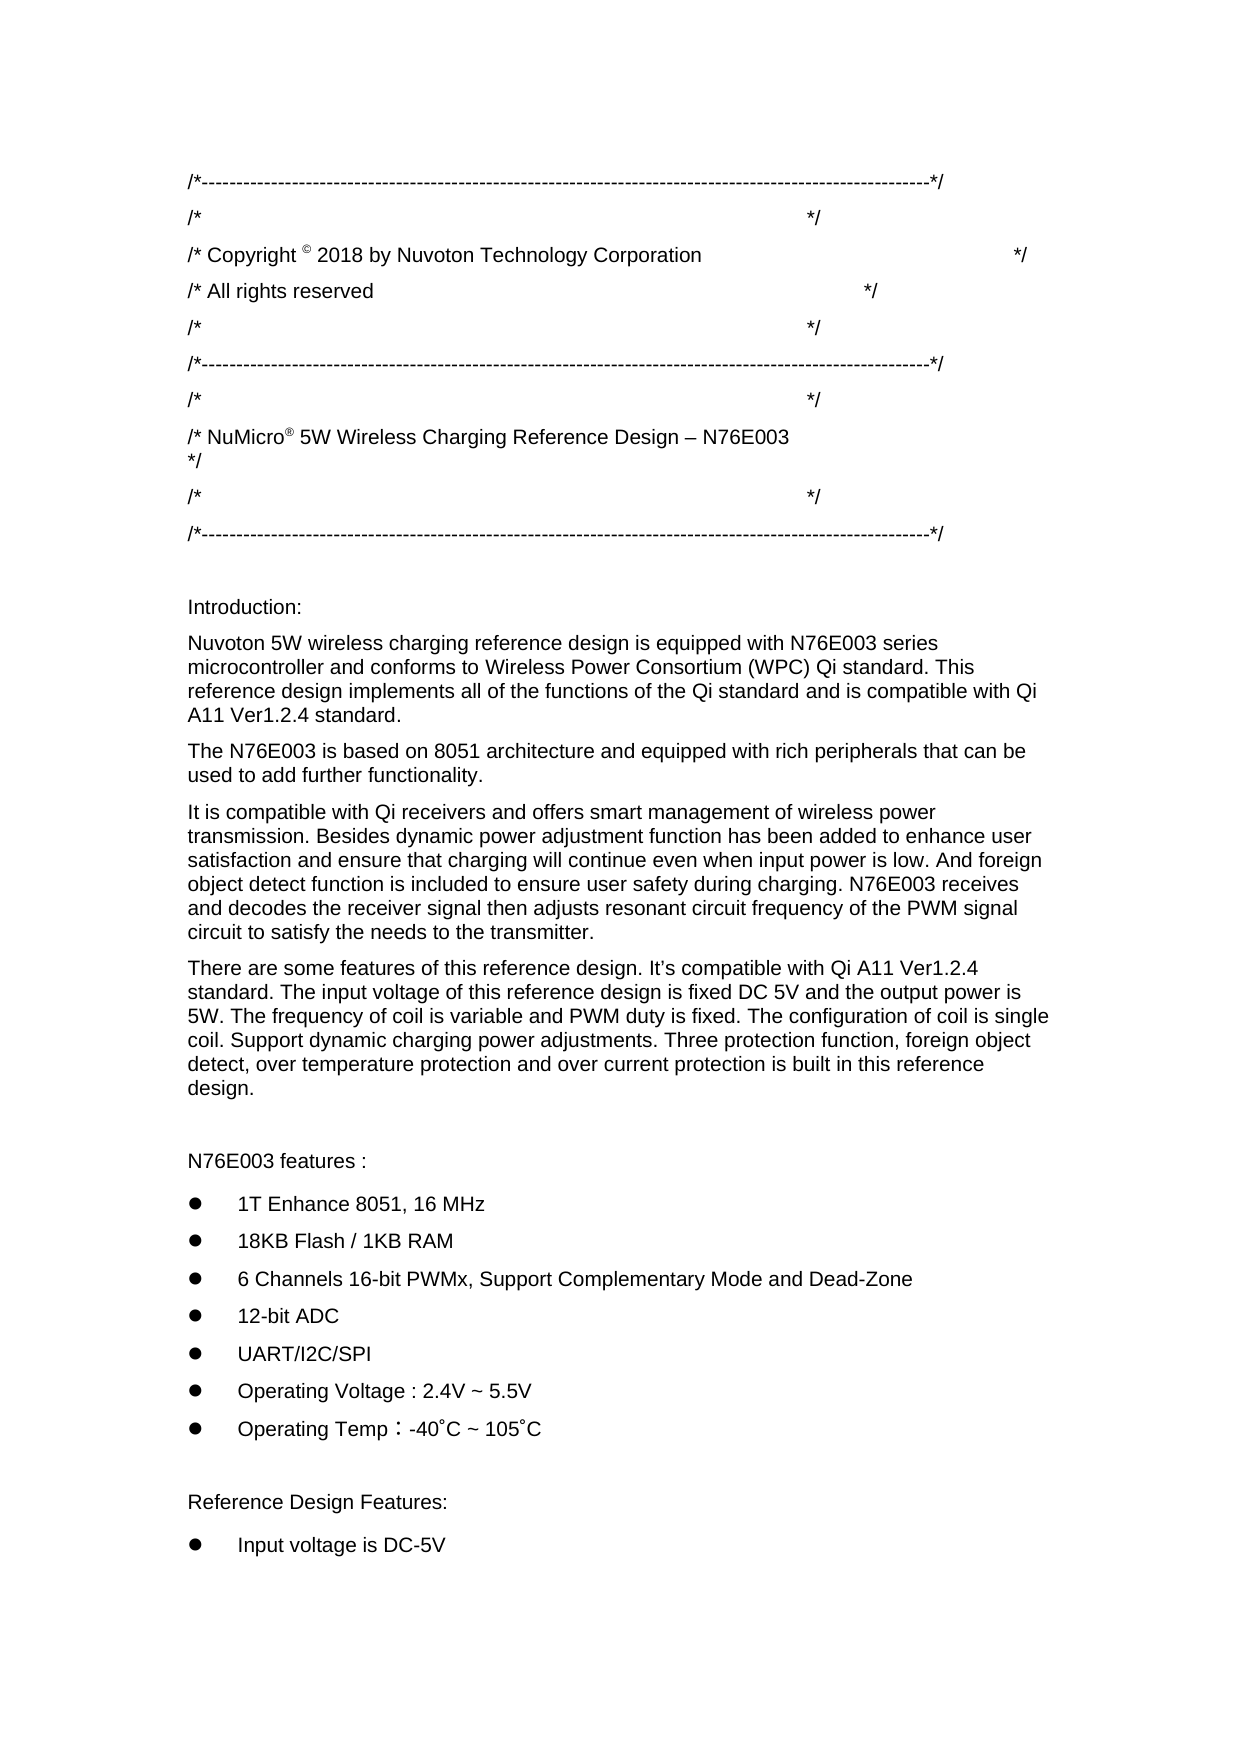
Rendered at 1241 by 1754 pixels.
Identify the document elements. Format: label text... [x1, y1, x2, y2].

text /*---------------------------------------------------------------------------------------------------------*/ [187, 169, 1053, 193]
text /*---------------------------------------------------------------------------------------------------------*/ [187, 352, 1053, 376]
text /* NuMicro® 5W Wireless Charging Reference Design – N76E003 */ [187, 425, 1053, 473]
list Operating Voltage : 2.4V ~ 5.5V [187, 1373, 1053, 1410]
text Reference Design Features: [187, 1490, 1053, 1514]
text N76E003 features : [187, 1149, 1053, 1173]
text Nuvoton 5W wireless charging reference design is equipped with N76E003 series microcontroller and conforms to Wireless Power Consortium (WPC) Qi standard. This reference design implements all of the functions of the Qi standard and is compatible with Qi A11 Ver1.2.4 standard. [187, 631, 1053, 727]
list 1T Enhance 8051, 16 MHz [187, 1185, 1053, 1223]
text /* */ [187, 388, 1053, 412]
text /* Copyright © 2018 by Nuvoton Technology Corporation */ [187, 242, 1053, 266]
list 18KB Flash / 1KB RAM [187, 1223, 1053, 1260]
list UART/I2C/SPI [187, 1335, 1053, 1373]
list Operating Temp：-40˚C ~ 105˚C [187, 1410, 1053, 1448]
list 12-bit ADC [187, 1298, 1053, 1335]
list Input voltage is DC-5V [187, 1527, 1053, 1564]
text /* */ [187, 485, 1053, 509]
text There are some features of this reference design. It’s compatible with Qi A11 Ver1.2.4 standard. The input voltage of this reference design is fixed DC 5V and the output power is 5W. The frequency of coil is variable and PWM duty is fixed. The configuration of coil is single coil. Support dynamic charging power adjustments. Three protection function, foreign object detect, over temperature protection and over current protection is built in this reference design. [187, 956, 1053, 1100]
text /* */ [187, 206, 1053, 230]
list 6 Channels 16-bit PWMx, Support Complementary Mode and Dead-Zone [187, 1260, 1053, 1298]
text /* */ [187, 315, 1053, 339]
text /*---------------------------------------------------------------------------------------------------------*/ [187, 522, 1053, 546]
text /* All rights reserved */ [187, 279, 1053, 303]
text Introduction: [187, 594, 1053, 618]
text It is compatible with Qi receivers and offers smart management of wireless power transmission. Besides dynamic power adjustment function has been added to enhance user satisfaction and ensure that charging will continue even when input power is low. And foreign object detect function is included to ensure user safety during charging. N76E003 receives and decodes the receiver signal then adjusts resonant circuit frequency of the PWM signal circuit to satisfy the needs to the transmitter. [187, 800, 1053, 943]
text The N76E003 is based on 8051 architecture and equipped with rich peripherals that can be used to add further functionality. [187, 739, 1053, 787]
